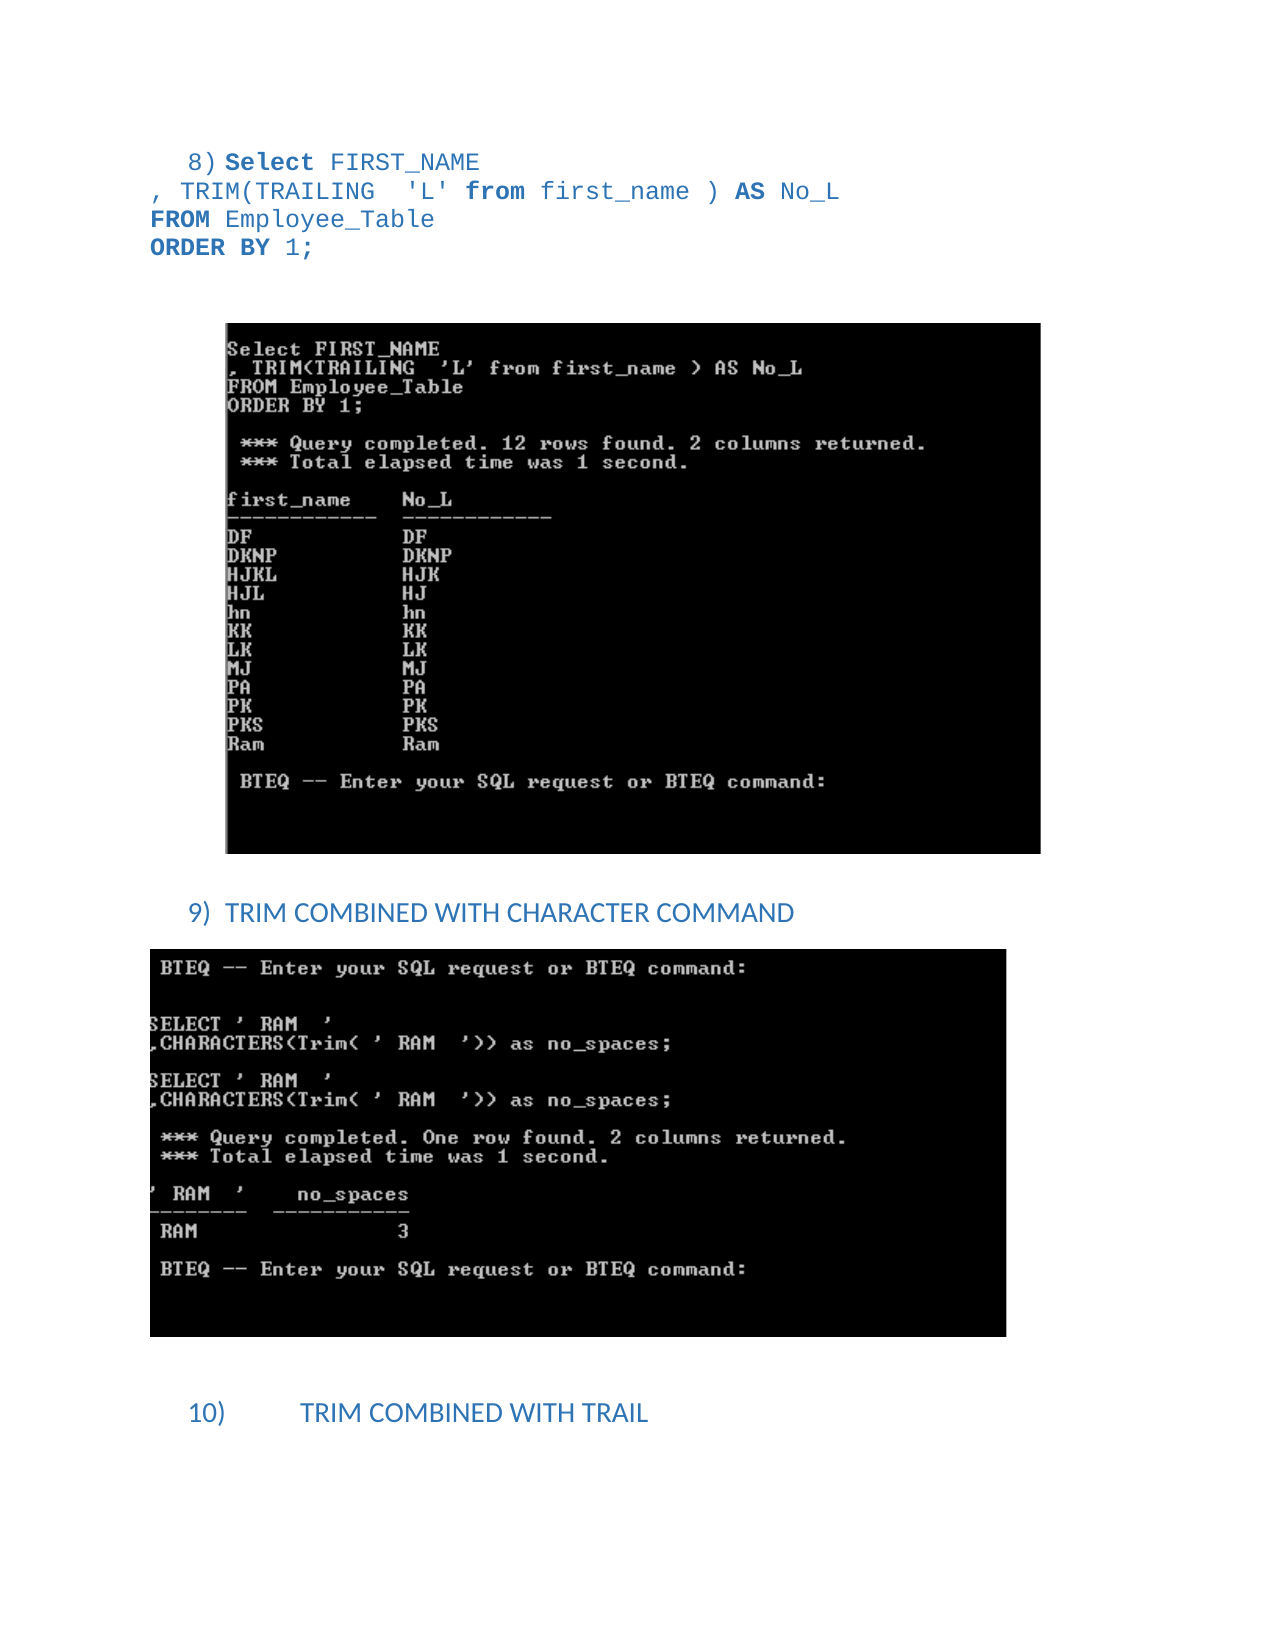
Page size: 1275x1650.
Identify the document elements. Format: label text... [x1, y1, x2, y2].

text ORDER BY 1; [150, 235, 1125, 263]
list Select FIRST_NAME [187, 150, 1125, 178]
list TRIM COMBINED WITH TRAIL [187, 1394, 1125, 1429]
list TRIM COMBINED WITH CHARACTER COMMAND [187, 894, 1125, 929]
picture [225, 323, 1041, 854]
text , TRIM(TRAILING 'L' from first_name ) AS No_L [150, 178, 1125, 207]
text FROM Employee_Table [150, 207, 1125, 235]
picture [150, 949, 1007, 1337]
